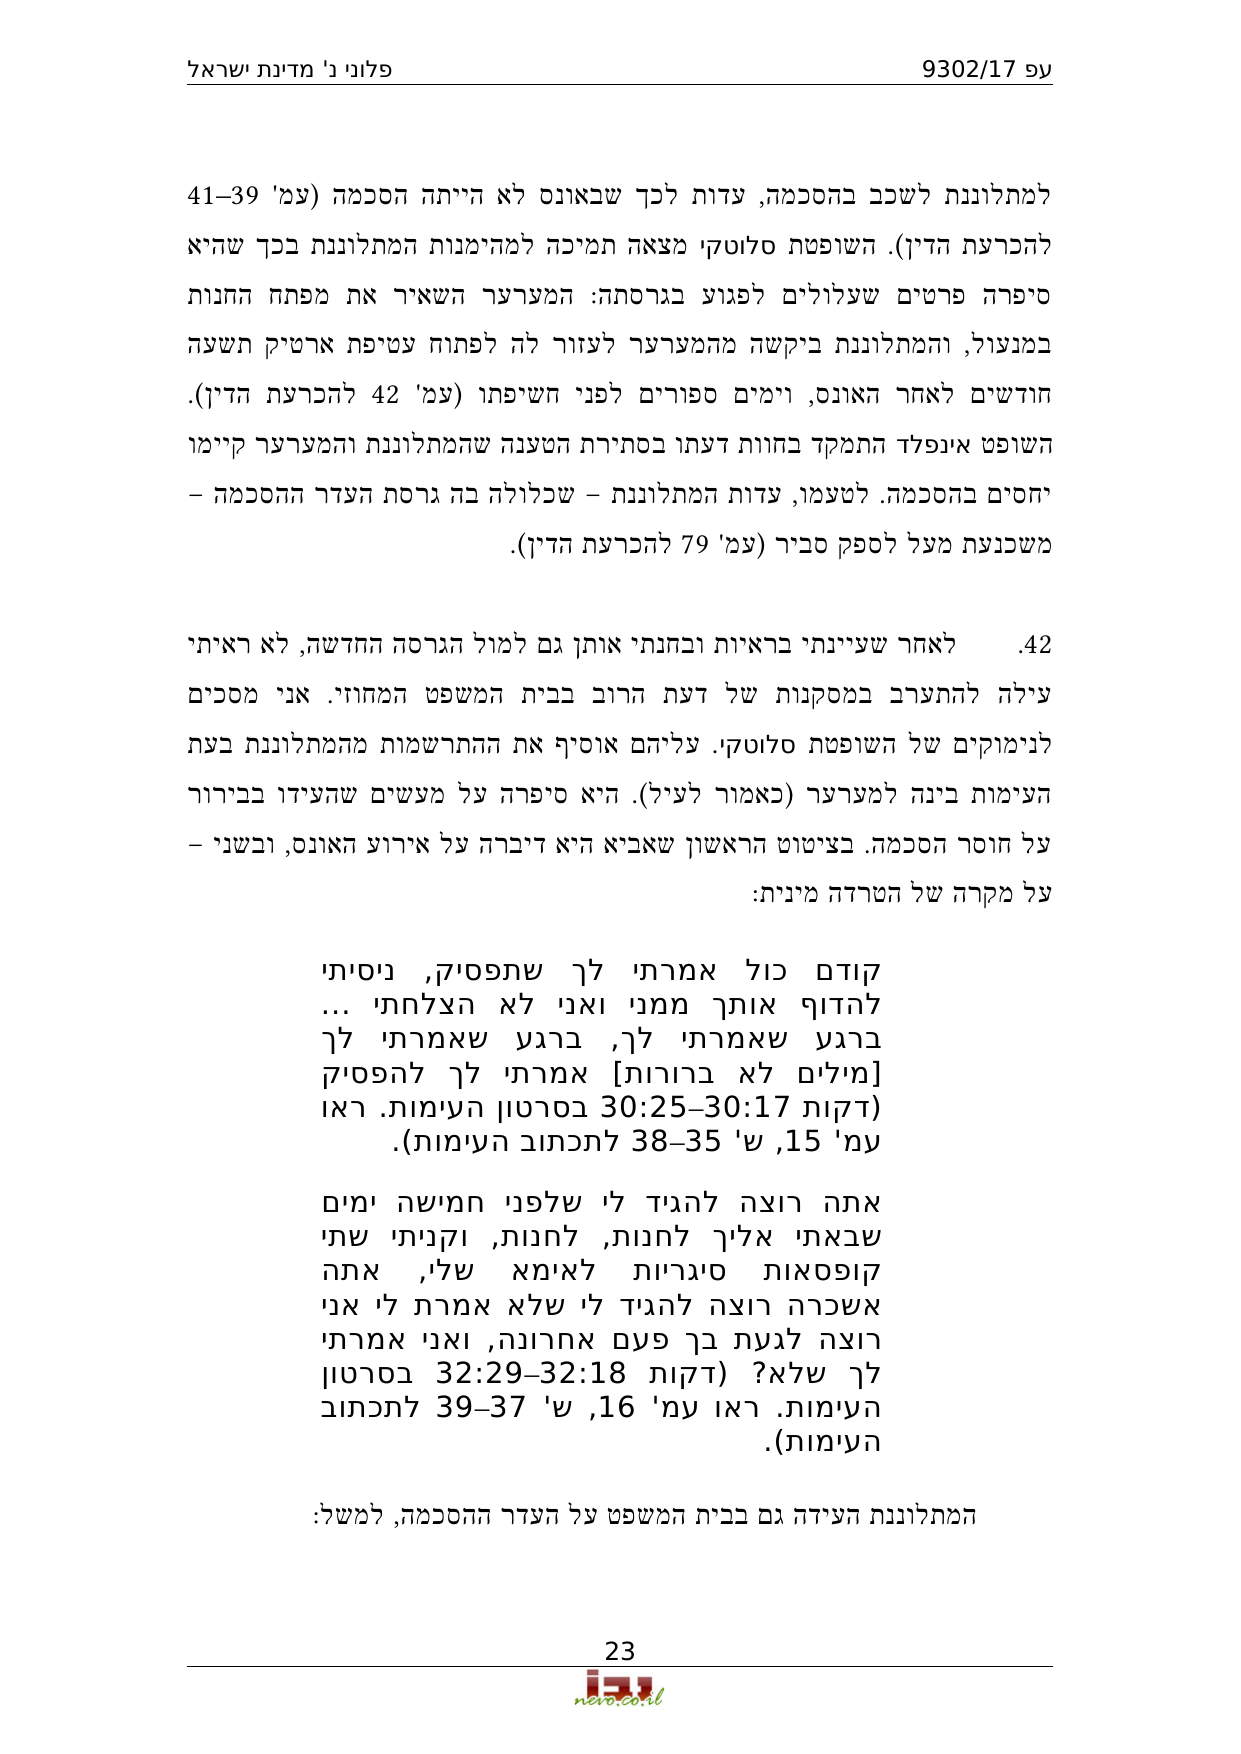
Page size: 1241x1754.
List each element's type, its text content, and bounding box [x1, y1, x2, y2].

text קודם כול אמרתי לך שתפסיק, ניסיתי להדוף אותך ממני ואני לא הצלחתי ... ברגע שאמרתי לך, ברגע שאמרתי לך [מילים לא ברורות] אמרתי לך להפסיק (דקות 30:17–30:25 בסרטון העימות. ראו עמ' 15, ש' 35–38 לתכתוב העימות). [321, 953, 882, 1158]
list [187, 177, 1053, 560]
list לאחר שעיינתי בראיות ובחנתי אותן גם למול הגרסה החדשה, לא ראיתי עילה להתערב במסקנות של דעת הרוב בבית המשפט המחוזי. אני מסכים לנימוקים של השופטת סלוטקי. עליהם אוסיף את ההתרשמות מהמתלוננת בעת העימות בינה למערער (כאמור לעיל). היא סיפרה על מעשים שהעידו בבירור על חוסר הסכמה. בציטוט הראשון שאביא היא דיברה על אירוע האונס, ובשני – על מקרה של הטרדה מינית: [187, 628, 1053, 910]
list המתלוננת העידה גם בבית המשפט על העדר ההסכמה, למשל: [187, 1498, 1053, 1531]
text אתה רוצה להגיד לי שלפני חמישה ימים שבאתי אליך לחנות, לחנות, וקניתי שתי קופסאות סיגריות לאימא שלי, אתה אשכרה רוצה להגיד לי שלא אמרת לי אני רוצה לגעת בך פעם אחרונה, ואני אמרתי לך שלא? (דקות 32:18–32:29 בסרטון העימות. ראו עמ' 16, ש' 37–39 לתכתוב העימות). [321, 1185, 882, 1459]
picture [574, 1669, 666, 1707]
